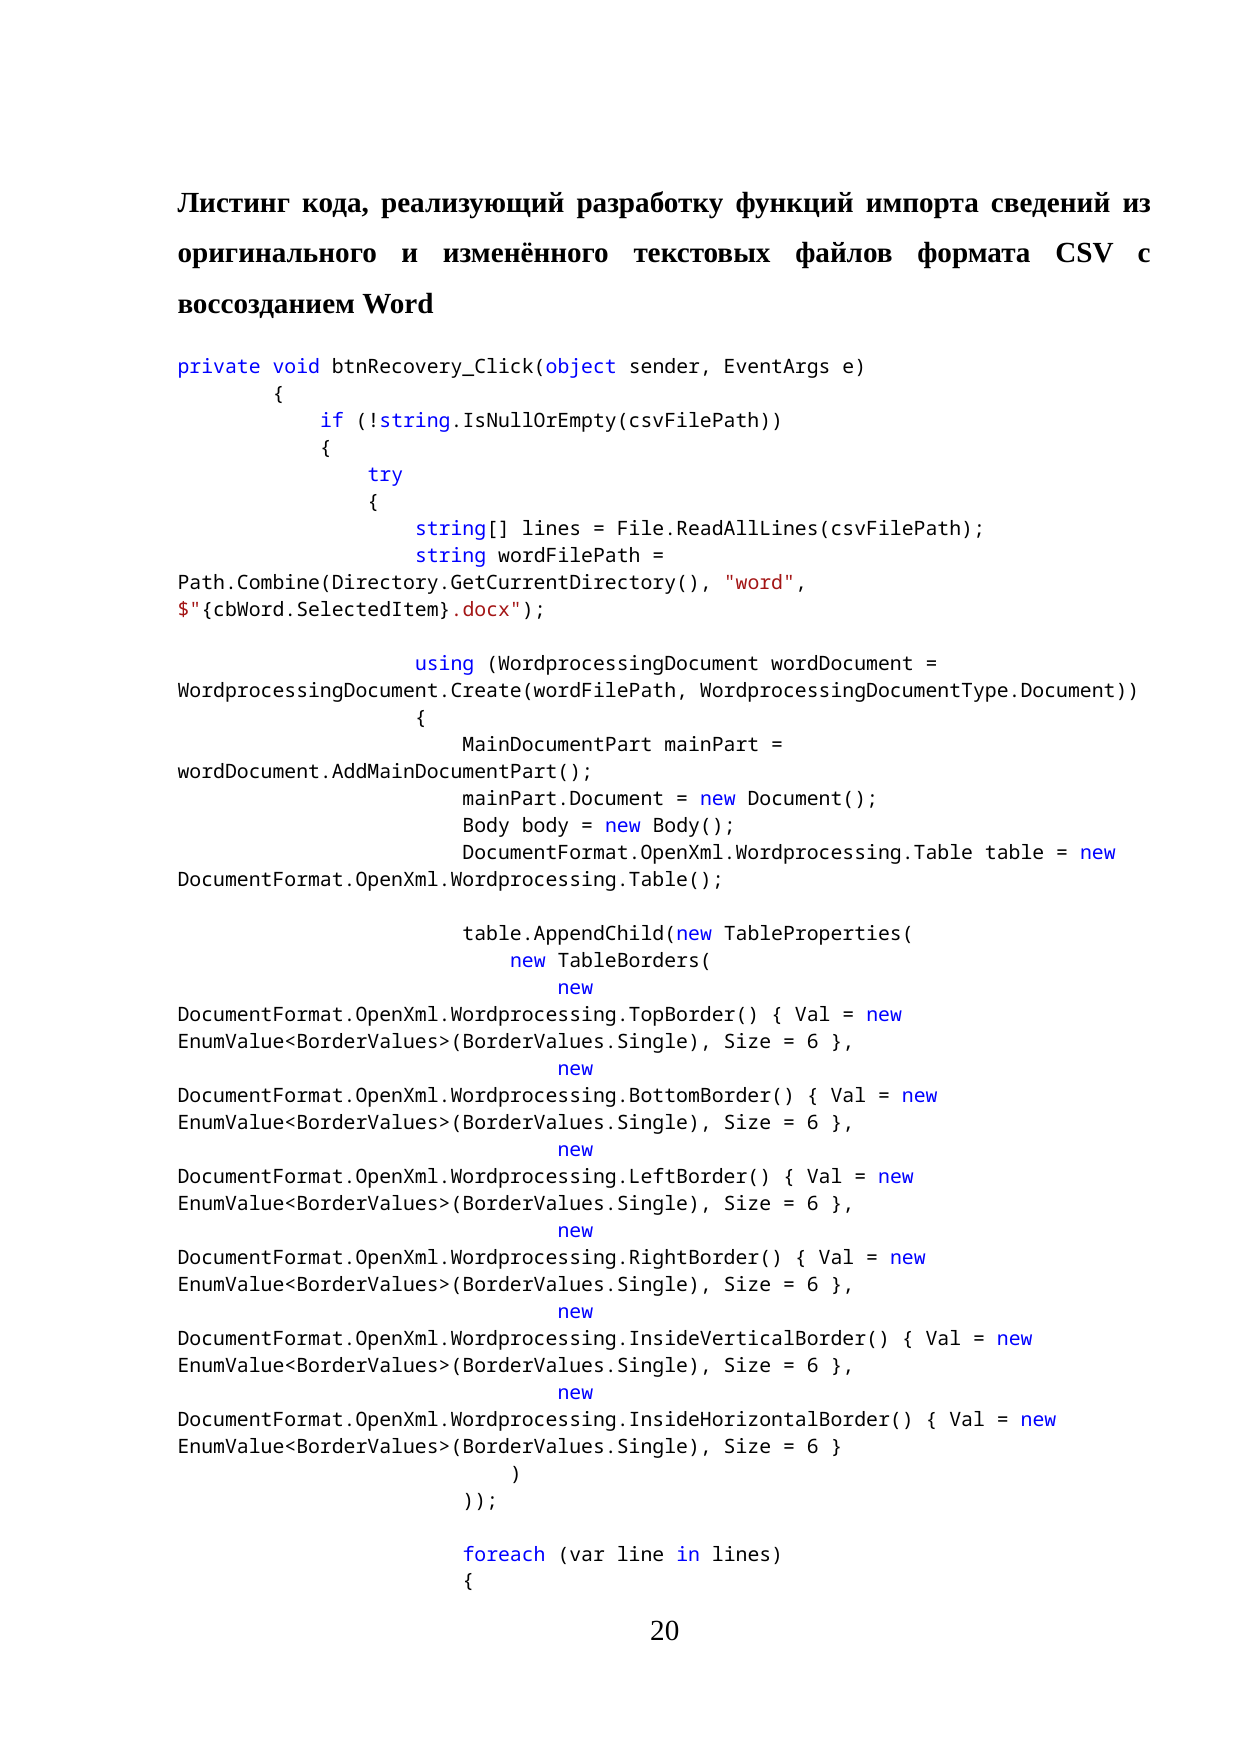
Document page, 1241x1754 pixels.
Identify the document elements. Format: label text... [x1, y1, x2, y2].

text if (!string.IsNullOrEmpty(csvFilePath)) [177, 407, 1152, 434]
text Body body = new Body(); [177, 811, 1152, 838]
text { [177, 380, 1152, 407]
text string wordFilePath = Path.Combine(Directory.GetCurrentDirectory(), "word", $"{cbWord.SelectedItem}.docx"); [177, 542, 1152, 622]
text new TableBorders( [177, 946, 1152, 973]
text Листинг кода, реализующий разработку функций импорта сведений из оригинального и изменённого текстовых файлов формата CSV с воссозданием Word [177, 185, 1152, 319]
text string[] lines = File.ReadAllLines(csvFilePath); [177, 514, 1152, 542]
text mainPart.Document = new Document(); [177, 784, 1152, 811]
text private void btnRecovery_Click(object sender, EventArgs e) [177, 353, 1152, 380]
text foreach (var line in lines) [177, 1540, 1152, 1567]
text new DocumentFormat.OpenXml.Wordprocessing.BottomBorder() { Val = new EnumValue<BorderValues>(BorderValues.Single), Size = 6 }, [177, 1054, 1152, 1135]
text new DocumentFormat.OpenXml.Wordprocessing.RightBorder() { Val = new EnumValue<BorderValues>(BorderValues.Single), Size = 6 }, [177, 1216, 1152, 1297]
text DocumentFormat.OpenXml.Wordprocessing.Table table = new DocumentFormat.OpenXml.Wordprocessing.Table(); [177, 838, 1152, 892]
text { [177, 703, 1152, 730]
text new DocumentFormat.OpenXml.Wordprocessing.InsideHorizontalBorder() { Val = new EnumValue<BorderValues>(BorderValues.Single), Size = 6 } [177, 1378, 1152, 1459]
text { [177, 488, 1152, 514]
text MainDocumentPart mainPart = wordDocument.AddMainDocumentPart(); [177, 730, 1152, 784]
text { [177, 1567, 1152, 1594]
text new DocumentFormat.OpenXml.Wordprocessing.InsideVerticalBorder() { Val = new EnumValue<BorderValues>(BorderValues.Single), Size = 6 }, [177, 1297, 1152, 1378]
text new DocumentFormat.OpenXml.Wordprocessing.LeftBorder() { Val = new EnumValue<BorderValues>(BorderValues.Single), Size = 6 }, [177, 1135, 1152, 1216]
text table.AppendChild(new TableProperties( [177, 919, 1152, 946]
text )); [177, 1486, 1152, 1513]
text ) [177, 1459, 1152, 1486]
text { [177, 434, 1152, 461]
text try [177, 461, 1152, 488]
text new DocumentFormat.OpenXml.Wordprocessing.TopBorder() { Val = new EnumValue<BorderValues>(BorderValues.Single), Size = 6 }, [177, 973, 1152, 1054]
text using (WordprocessingDocument wordDocument = WordprocessingDocument.Create(wordFilePath, WordprocessingDocumentType.Document)) [177, 649, 1152, 703]
